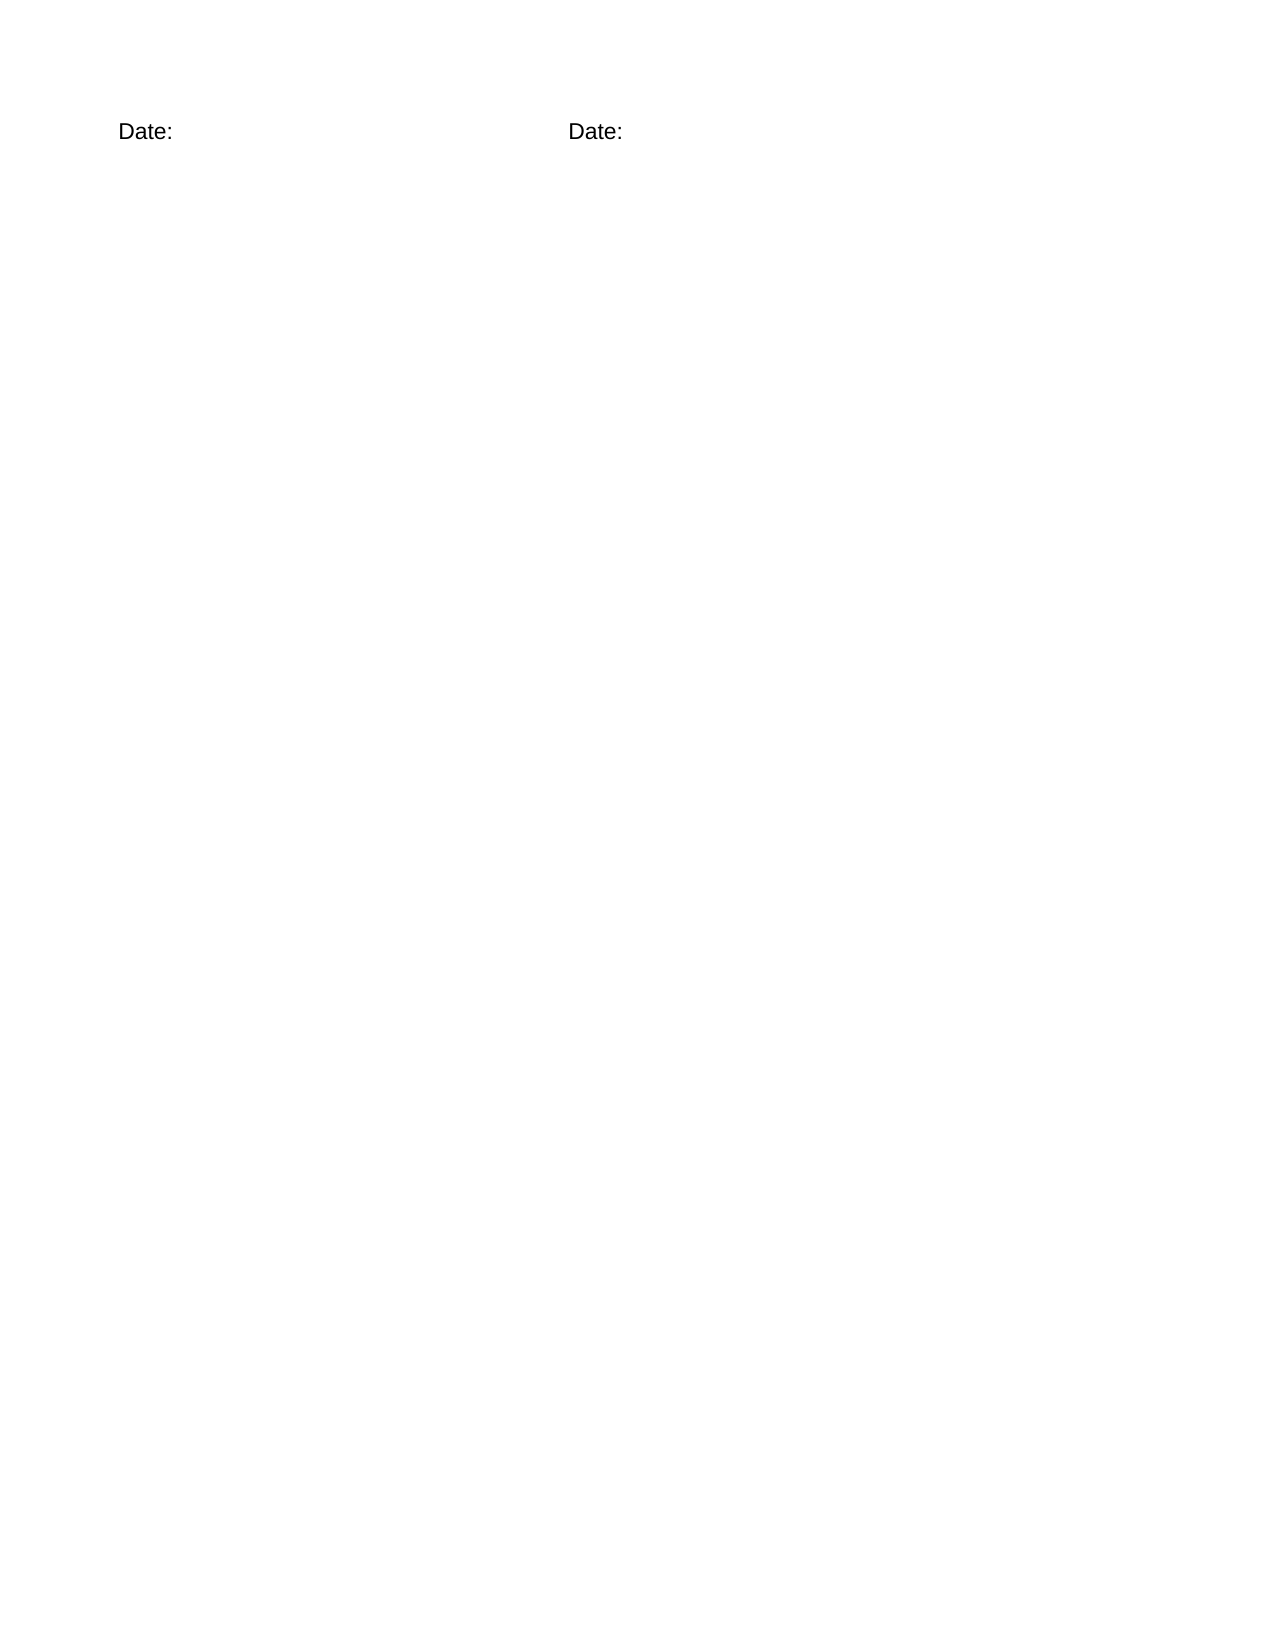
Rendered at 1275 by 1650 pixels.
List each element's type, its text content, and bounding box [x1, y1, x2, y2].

text Date: Date: [118, 118, 1125, 144]
